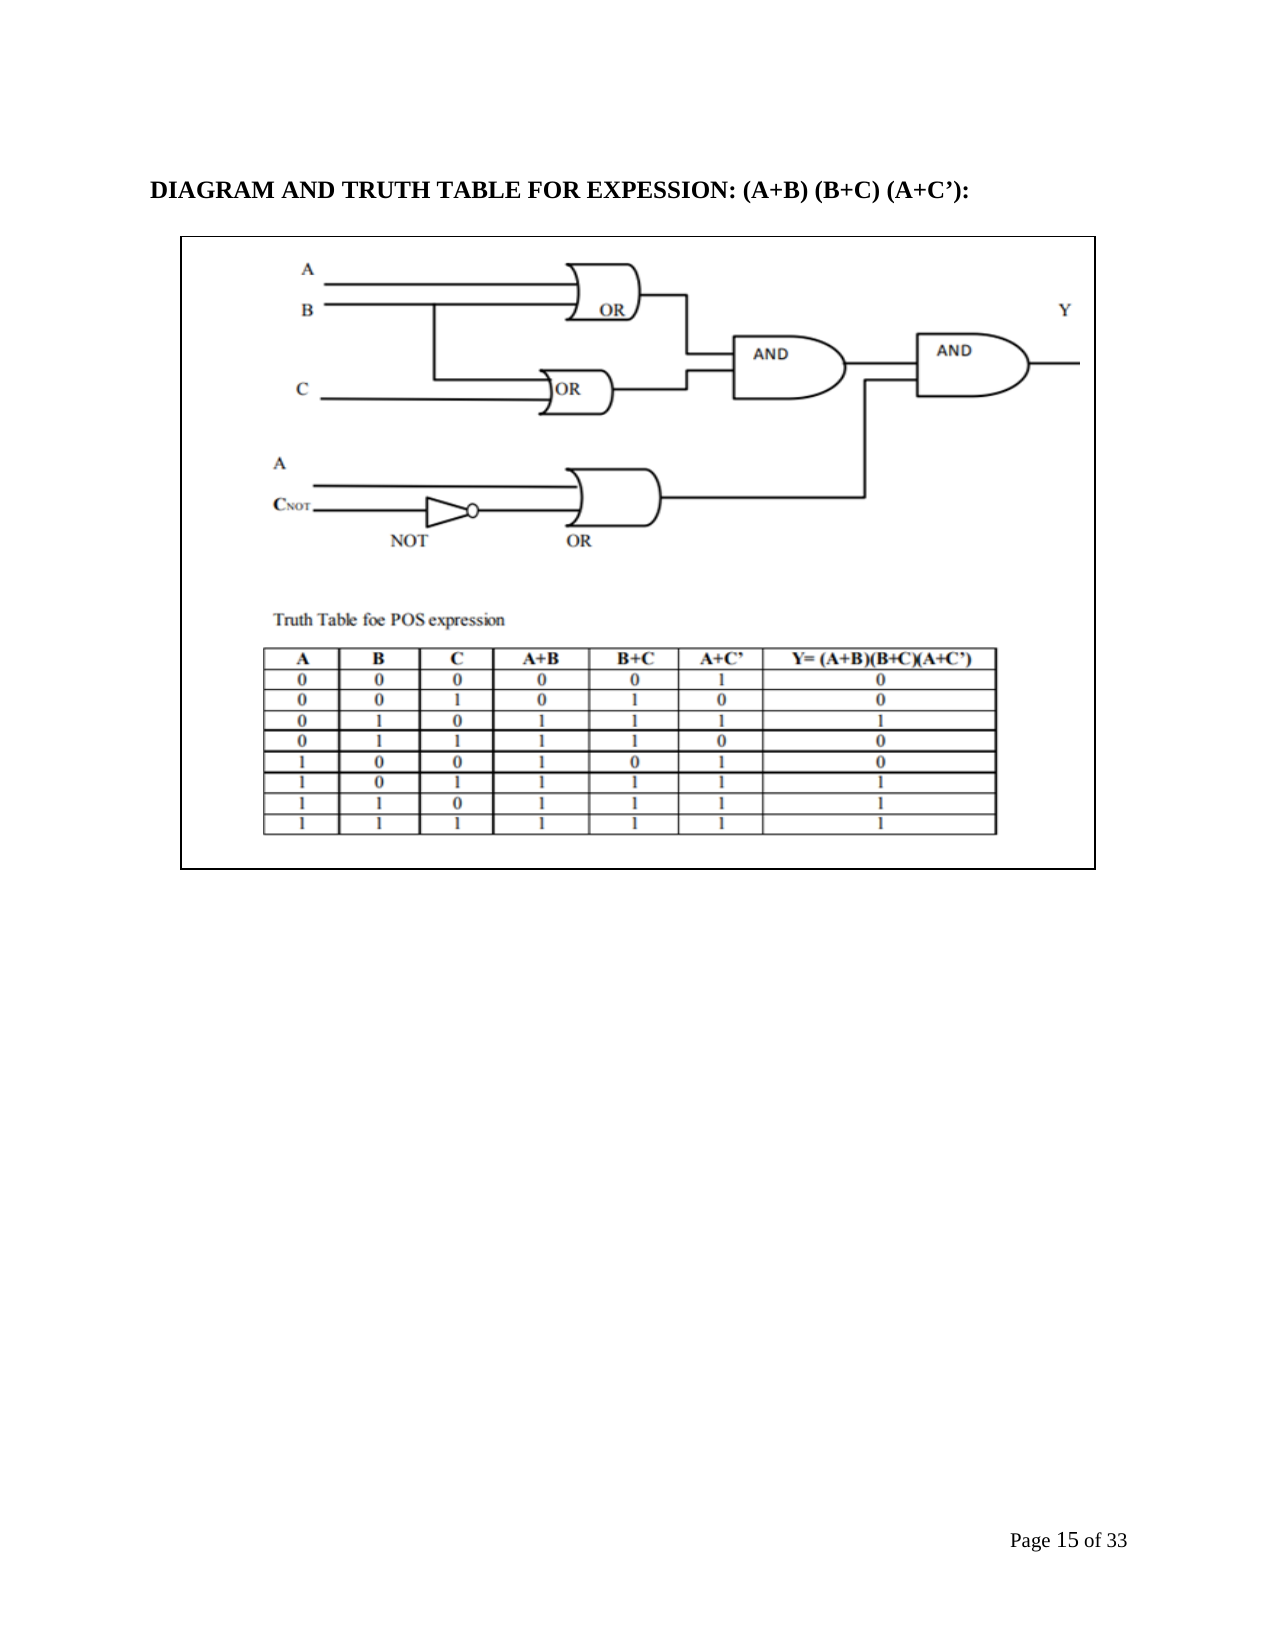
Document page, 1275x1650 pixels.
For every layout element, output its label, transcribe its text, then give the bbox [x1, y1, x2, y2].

picture [263, 262, 1080, 836]
text DIAGRAM AND TRUTH TABLE FOR EXPESSION: (A+B) (B+C) (A+C’): [150, 176, 1204, 204]
